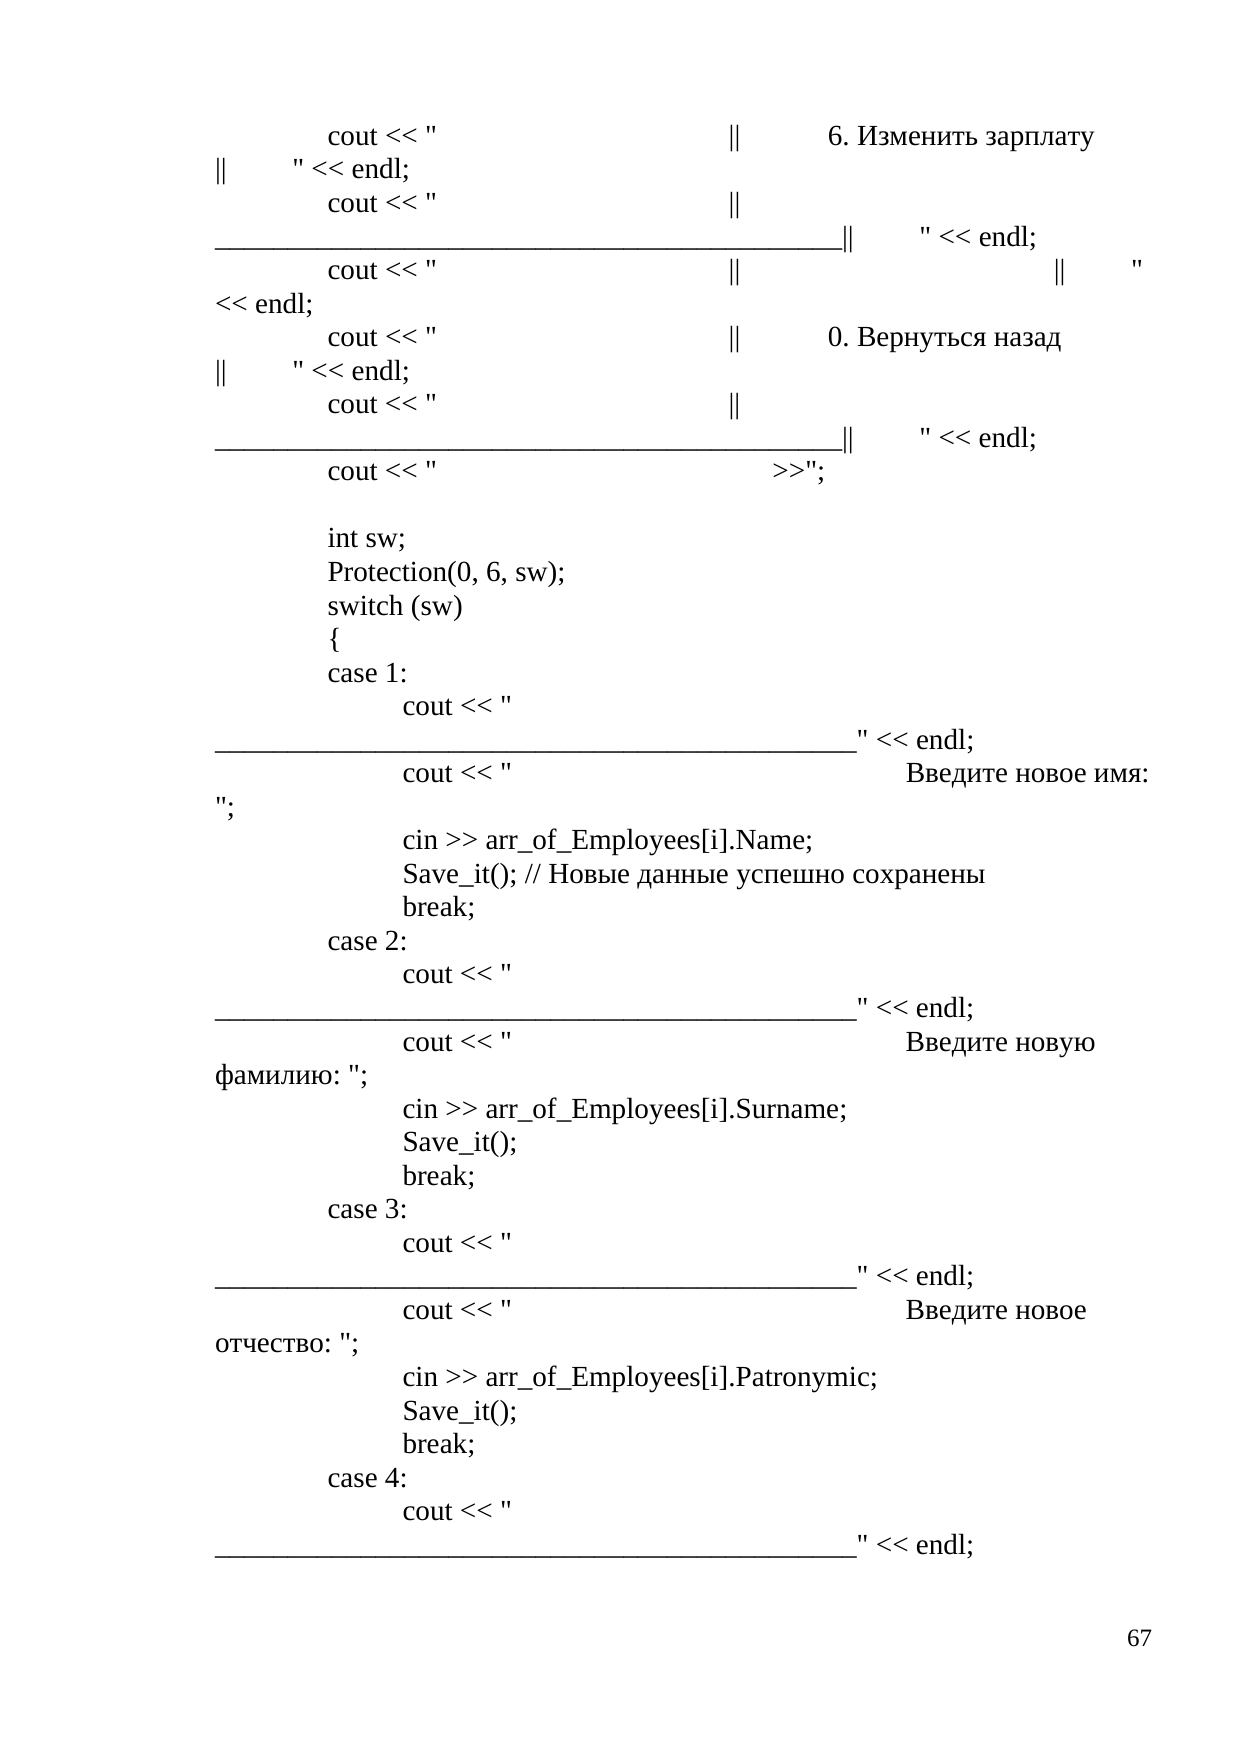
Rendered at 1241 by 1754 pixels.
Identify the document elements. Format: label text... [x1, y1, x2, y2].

text cout << " || || " << endl; [215, 252, 1152, 319]
text switch (sw) [215, 588, 1152, 621]
text Save_it(); // Новые данные успешно сохранены [215, 856, 1152, 889]
text int sw; [215, 521, 1152, 554]
text cout << " ____________________________________________" << endl; [215, 688, 1152, 755]
text cout << " ____________________________________________" << endl; [215, 1225, 1152, 1292]
text Save_it(); [215, 1393, 1152, 1426]
text cout << " ____________________________________________" << endl; [215, 957, 1152, 1024]
text cin >> arr_of_Employees[i].Surname; [215, 1091, 1152, 1124]
text cin >> arr_of_Employees[i].Name; [215, 822, 1152, 856]
text case 2: [215, 923, 1152, 957]
text case 1: [215, 655, 1152, 688]
text cout << " Введите новое имя: "; [215, 755, 1152, 822]
text { [215, 621, 1152, 655]
text cout << " Введите новую фамилию: "; [215, 1024, 1152, 1091]
text cout << " ||___________________________________________|| " << endl; [215, 386, 1152, 453]
text case 3: [215, 1191, 1152, 1225]
text Protection(0, 6, sw); [215, 554, 1152, 588]
text Save_it(); [215, 1124, 1152, 1158]
text cout << " >>"; [215, 453, 1152, 487]
text cout << " || 0. Вернуться назад || " << endl; [215, 319, 1152, 386]
text cout << " ||___________________________________________|| " << endl; [215, 185, 1152, 252]
text cout << " || 6. Изменить зарплату || " << endl; [215, 118, 1152, 185]
text break; [215, 889, 1152, 923]
text cout << " Введите новое отчество: "; [215, 1292, 1152, 1359]
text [215, 1493, 1152, 1560]
text case 4: [215, 1460, 1152, 1493]
text break; [215, 1158, 1152, 1191]
text cin >> arr_of_Employees[i].Patronymic; [215, 1359, 1152, 1393]
text break; [215, 1426, 1152, 1460]
